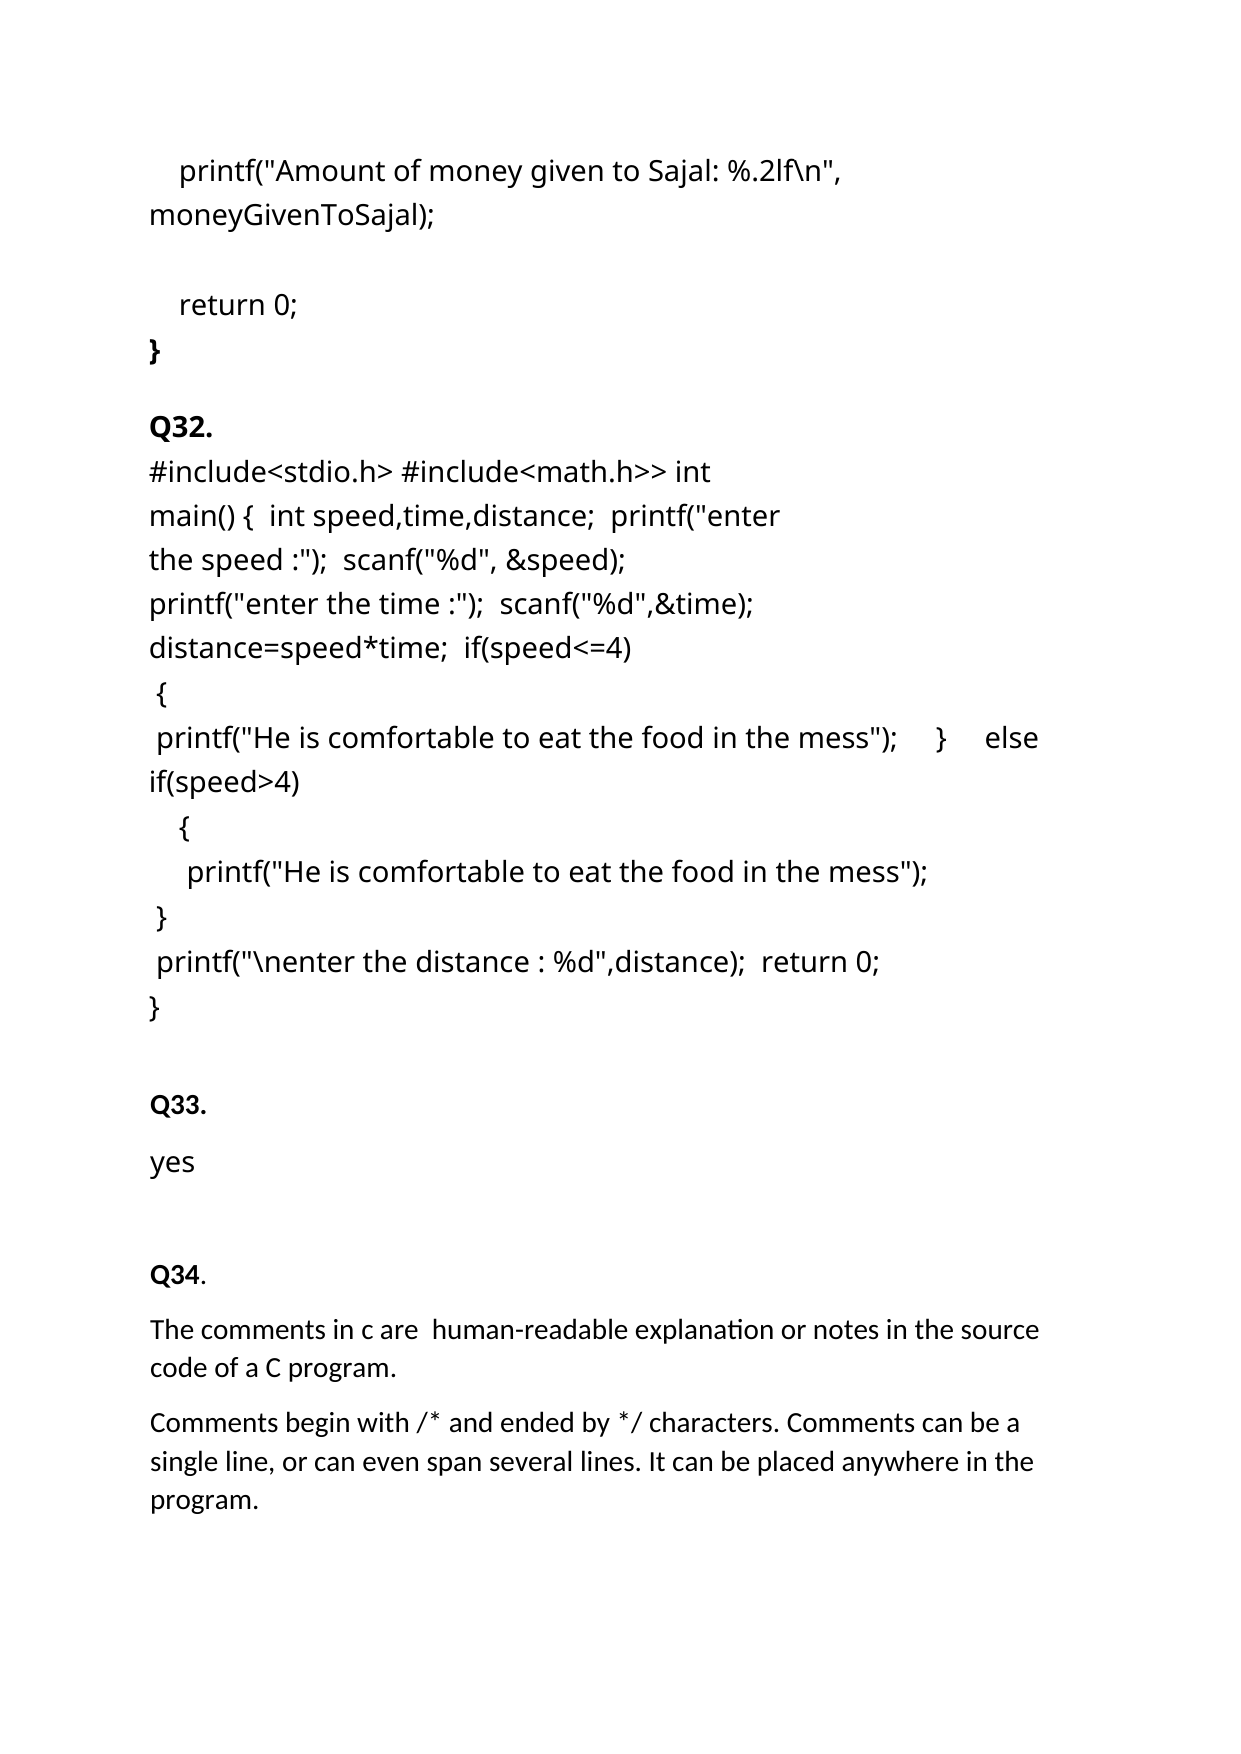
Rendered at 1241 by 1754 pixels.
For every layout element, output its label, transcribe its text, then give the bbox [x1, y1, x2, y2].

text Q32. [148, 406, 1090, 446]
text Comments begin with /* and ended by */ characters. Comments can be a single line, or can even span several lines. It can be placed anywhere in the program. [150, 1404, 1090, 1517]
text Q33. [150, 1086, 1090, 1122]
text printf("He is comfortable to eat the food in the mess"); } else if(speed>4) [148, 717, 1068, 801]
text { [148, 806, 1090, 846]
text printf("He is comfortable to eat the food in the mess"); [148, 851, 1090, 891]
text #include<stdio.h> #include<math.h>> int main() { int speed,time,distance; printf("enter the speed :"); scanf("%d", &speed); printf("enter the time :"); scanf("%d",&time); distance=speed*time; if(speed<=4) [148, 451, 805, 667]
text yes [150, 1141, 1090, 1181]
text Q34. [150, 1256, 1090, 1291]
text printf("\nenter the distance : %d",distance); return 0; [148, 941, 1090, 981]
text The comments in c are human-readable explanation or notes in the source code of a C program. [150, 1311, 1090, 1385]
text } [148, 896, 1090, 936]
text printf("Amount of money given to Sajal: %.2lf\n", moneyGivenToSajal); [148, 150, 1090, 234]
text } [148, 986, 1090, 1026]
text return 0; [148, 284, 1090, 324]
text } [148, 329, 1090, 369]
text { [148, 672, 1090, 712]
